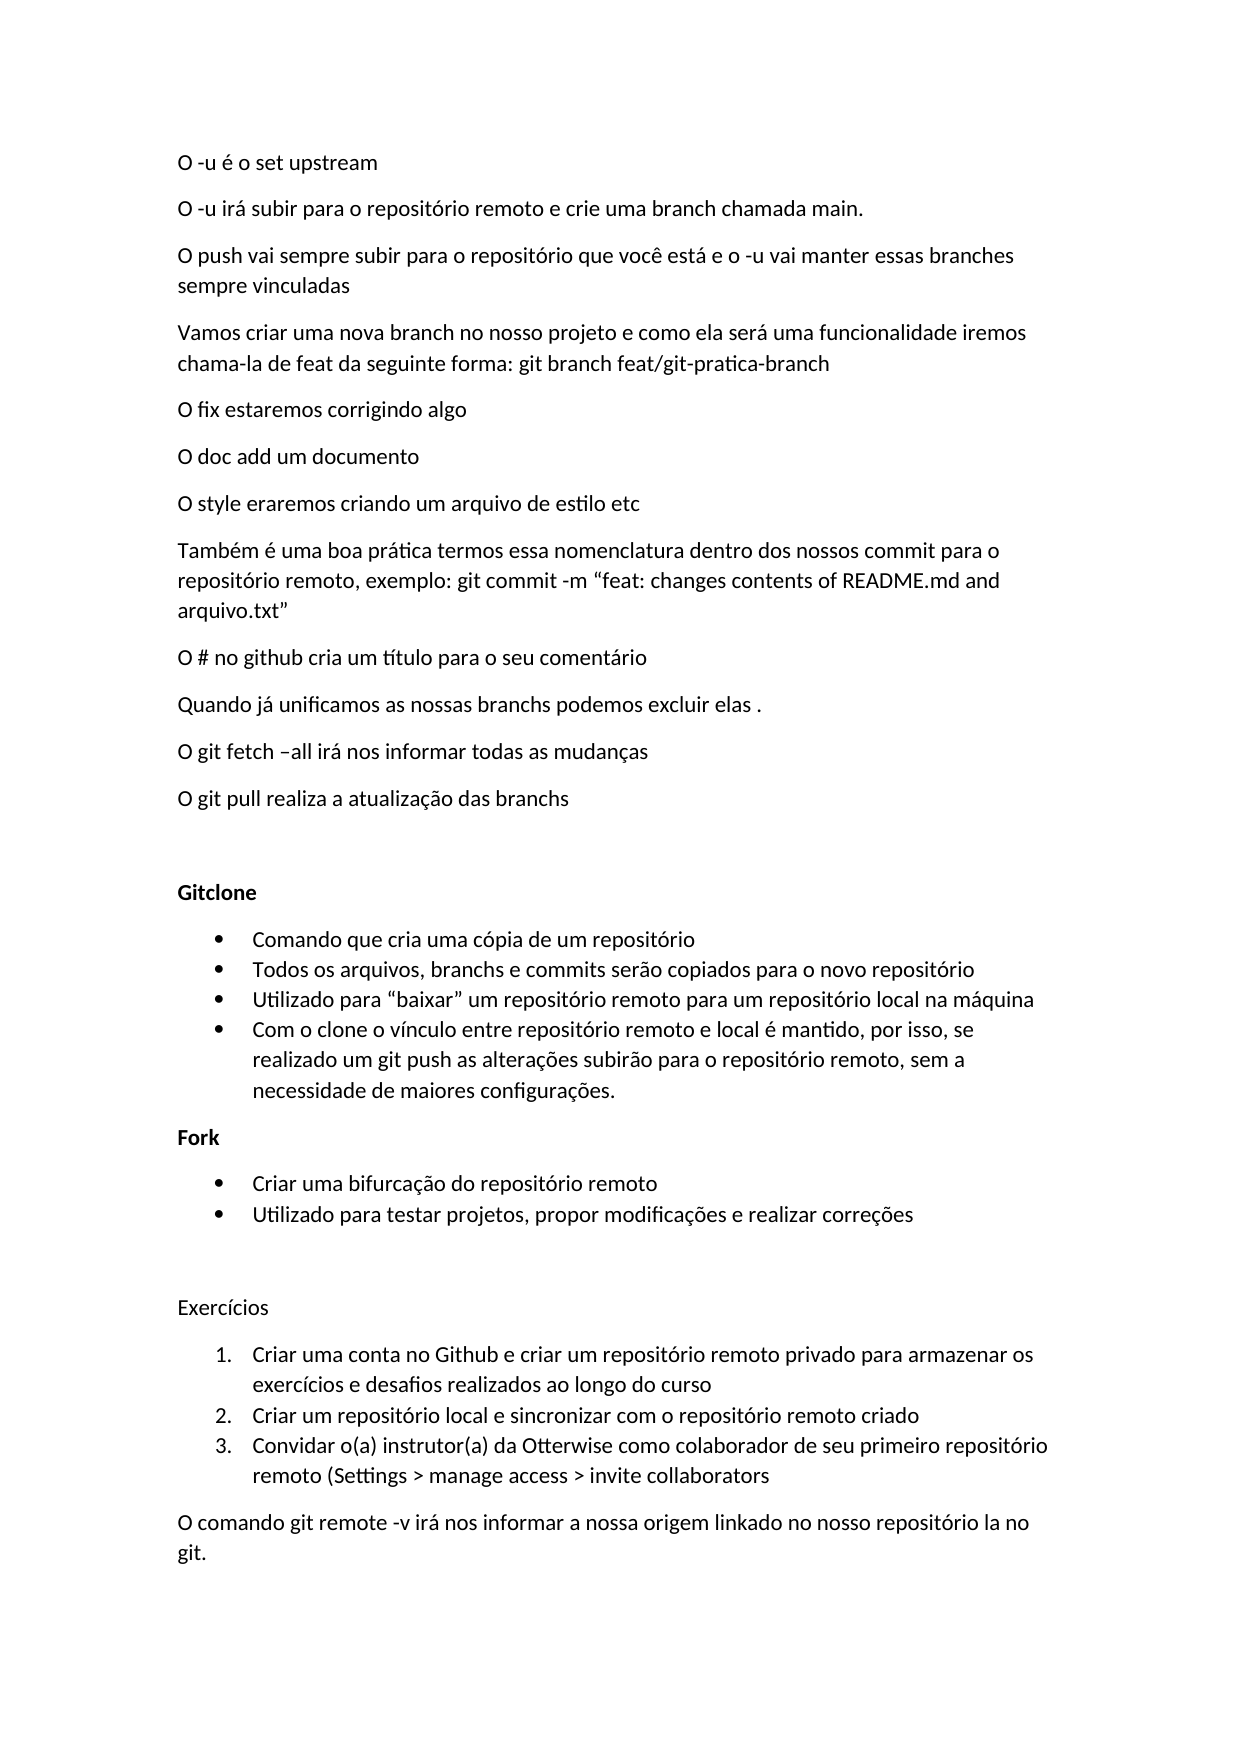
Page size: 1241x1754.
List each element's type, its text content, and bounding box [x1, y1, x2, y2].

text O style eraremos criando um arquivo de estilo etc [177, 489, 1063, 517]
list Com o clone o vínculo entre repositório remoto e local é mantido, por isso, se realizado um git push as alterações subirão para o repositório remoto, sem a necessidade de maiores configurações. [215, 1015, 1063, 1104]
text O doc add um documento [177, 442, 1063, 470]
text Quando já unificamos as nossas branchs podemos excluir elas . [177, 690, 1063, 718]
list Criar uma bifurcação do repositório remoto [215, 1169, 1063, 1197]
text Vamos criar uma nova branch no nosso projeto e como ela será uma funcionalidade iremos chama-la de feat da seguinte forma: git branch feat/git-pratica-branch [177, 318, 1063, 377]
text Exercícios [177, 1293, 1063, 1321]
list Criar um repositório local e sincronizar com o repositório remoto criado [215, 1401, 1063, 1429]
text O push vai sempre subir para o repositório que você está e o -u vai manter essas branches sempre vinculadas [177, 241, 1063, 299]
text O git fetch –all irá nos informar todas as mudanças [177, 737, 1063, 765]
text Gitclone [177, 878, 1063, 906]
text O -u irá subir para o repositório remoto e crie uma branch chamada main. [177, 194, 1063, 222]
list Todos os arquivos, branchs e commits serão copiados para o novo repositório [215, 955, 1063, 983]
list Comando que cria uma cópia de um repositório [215, 925, 1063, 953]
text O fix estaremos corrigindo algo [177, 396, 1063, 423]
text O # no github cria um título para o seu comentário [177, 643, 1063, 671]
list Utilizado para “baixar” um repositório remoto para um repositório local na máquina [215, 985, 1063, 1013]
text Fork [177, 1123, 1063, 1151]
text Também é uma boa prática termos essa nomenclatura dentro dos nossos commit para o repositório remoto, exemplo: git commit -m “feat: changes contents of README.md and arquivo.txt” [177, 536, 1063, 624]
list Utilizado para testar projetos, propor modificações e realizar correções [215, 1200, 1063, 1228]
text O -u é o set upstream [177, 148, 1063, 176]
text O git pull realiza a atualização das branchs [177, 784, 1063, 812]
list Criar uma conta no Github e criar um repositório remoto privado para armazenar os exercícios e desafios realizados ao longo do curso [215, 1340, 1063, 1398]
text O comando git remote -v irá nos informar a nossa origem linkado no nosso repositório la no git. [177, 1508, 1063, 1566]
list Convidar o(a) instrutor(a) da Otterwise como colaborador de seu primeiro repositório remoto (Settings > manage access > invite collaborators [215, 1431, 1063, 1489]
